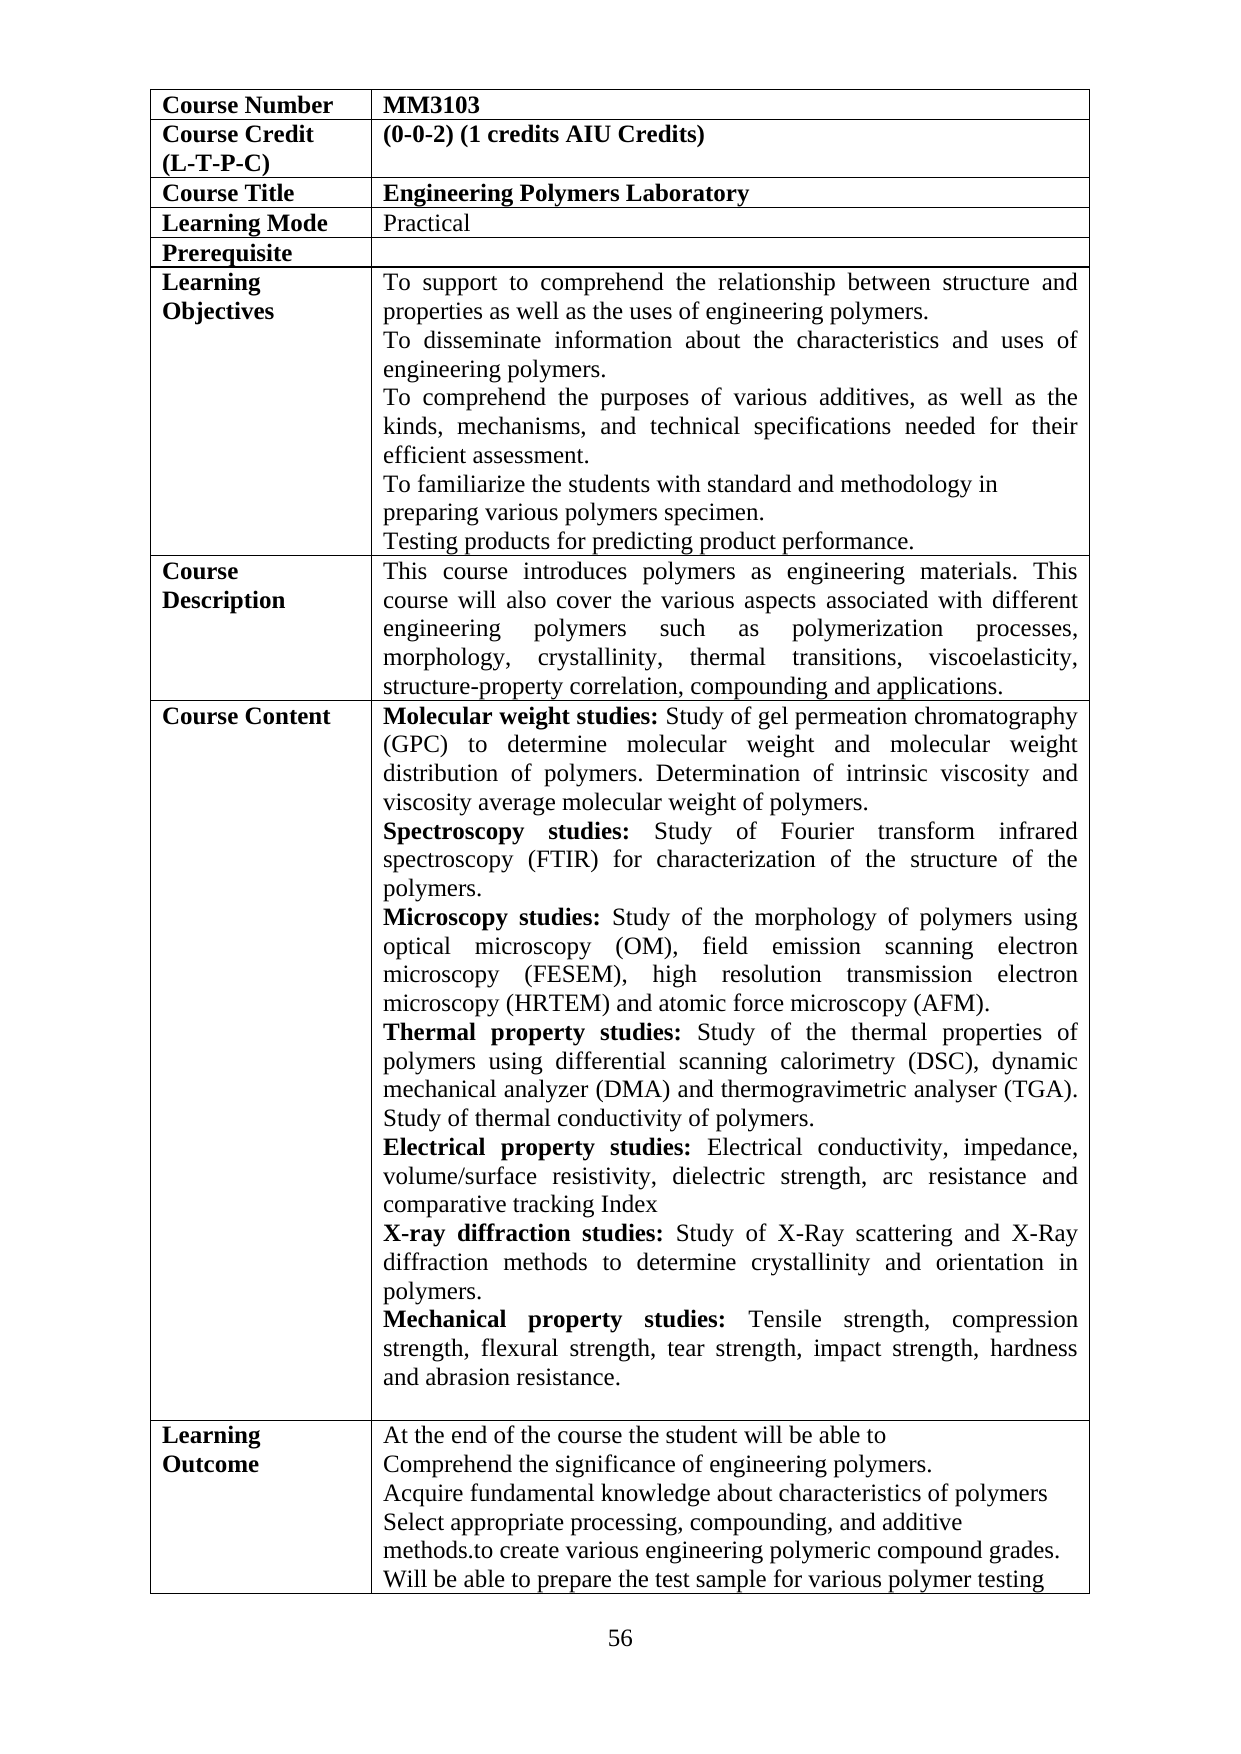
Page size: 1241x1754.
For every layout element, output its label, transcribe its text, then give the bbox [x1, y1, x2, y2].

table_cell Practical [372, 208, 1089, 237]
table_cell To support to comprehend the relationship between structure and properties as well as the uses of engineering polymers. To disseminate information about the characteristics and uses of engineering polymers. To comprehend the purposes of various additives, as well as the kinds, mechanisms, and technical specifications needed for their efficient assessment. To familiarize the students with standard and methodology in preparing various polymers specimen. Testing products for predicting product performance. [372, 268, 1089, 555]
table_cell Prerequisite [151, 238, 371, 266]
table_cell Molecular weight studies: Study of gel permeation chromatography (GPC) to determine molecular weight and molecular weight distribution of polymers. Determination of intrinsic viscosity and viscosity average molecular weight of polymers. Spectroscopy studies: Study of Fourier transform infrared spectroscopy (FTIR) for characterization of the structure of the polymers. Microscopy studies: Study of the morphology of polymers using optical microscopy (OM), field emission scanning electron microscopy (FESEM), high resolution transmission electron microscopy (HRTEM) and atomic force microscopy (AFM). Thermal property studies: Study of the thermal properties of polymers using differential scanning calorimetry (DSC), dynamic mechanical analyzer (DMA) and thermogravimetric analyser (TGA). Study of thermal conductivity of polymers. Electrical property studies: Electrical conductivity, impedance, volume/surface resistivity, dielectric strength, arc resistance and comparative tracking Index X-ray diffraction studies: Study of X-Ray scattering and X-Ray diffraction methods to determine crystallinity and orientation in polymers. Mechanical property studies: Tensile strength, compression strength, flexural strength, tear strength, impact strength, hardness and abrasion resistance. [372, 701, 1089, 1419]
table_cell This course introduces polymers as engineering materials. This course will also cover the various aspects associated with different engineering polymers such as polymerization processes, morphology, crystallinity, thermal transitions, viscoelasticity, structure-property correlation, compounding and applications. [372, 556, 1089, 700]
table_cell Engineering Polymers Laboratory [372, 178, 1089, 207]
table_cell Course Title [151, 178, 371, 207]
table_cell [372, 1421, 1089, 1593]
table_cell Learning Objectives [151, 268, 371, 555]
table_cell Course Content [151, 701, 371, 1419]
table_header MM3103 [372, 90, 1089, 118]
table_cell Course Description [151, 556, 371, 700]
table_header Course Number [151, 90, 371, 118]
table_cell (0-0-2) (1 credits AIU Credits) [372, 120, 1089, 177]
table_cell Learning Mode [151, 208, 371, 237]
table_cell Learning Outcome [151, 1421, 371, 1593]
table_cell Course Credit (L-T-P-C) [151, 120, 371, 177]
table_cell [372, 238, 1089, 266]
